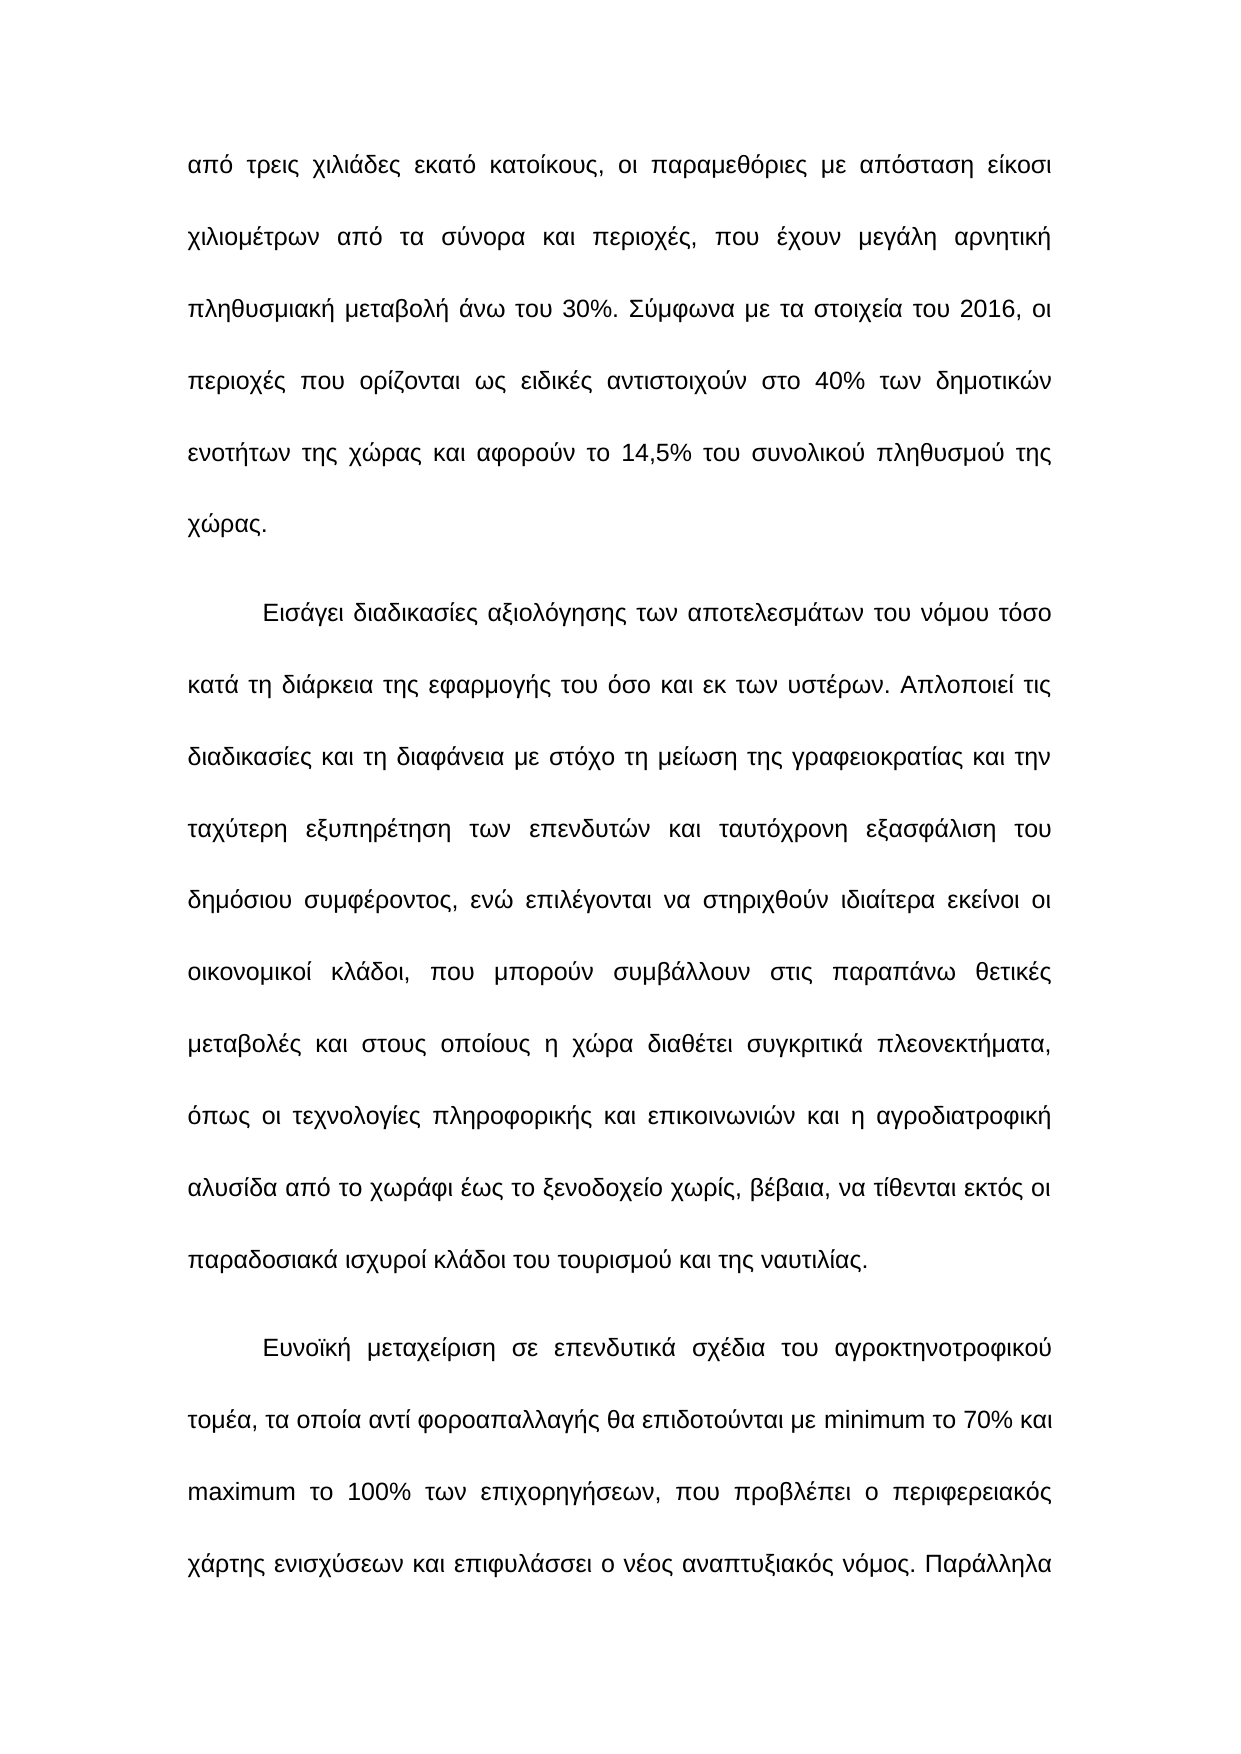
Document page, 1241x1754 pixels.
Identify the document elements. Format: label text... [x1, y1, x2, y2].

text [187, 150, 1053, 538]
text Εισάγει διαδικασίες αξιολόγησης των αποτελεσμάτων του νόμου τόσο κατά τη διάρκεια της εφαρμογής του όσο και εκ των υστέρων. Απλοποιεί τις διαδικασίες και τη διαφάνεια με στόχο τη μείωση της γραφειοκρατίας και την ταχύτερη εξυπηρέτηση των επενδυτών και ταυτόχρονη εξασφάλιση του δημόσιου συμφέροντος, ενώ επιλέγονται να στηριχθούν ιδιαίτερα εκείνοι οι οικονομικοί κλάδοι, που μπορούν συμβάλλουν στις παραπάνω θετικές μεταβολές και στους οποίους η χώρα διαθέτει συγκριτικά πλεονεκτήματα, όπως οι τεχνολογίες πληροφορικής και επικοινωνιών και η αγροδιατροφική αλυσίδα από το χωράφι έως το ξενοδοχείο χωρίς, βέβαια, να τίθενται εκτός οι παραδοσιακά ισχυροί κλάδοι του τουρισμού και της ναυτιλίας. [187, 598, 1053, 1273]
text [187, 1333, 1053, 1578]
